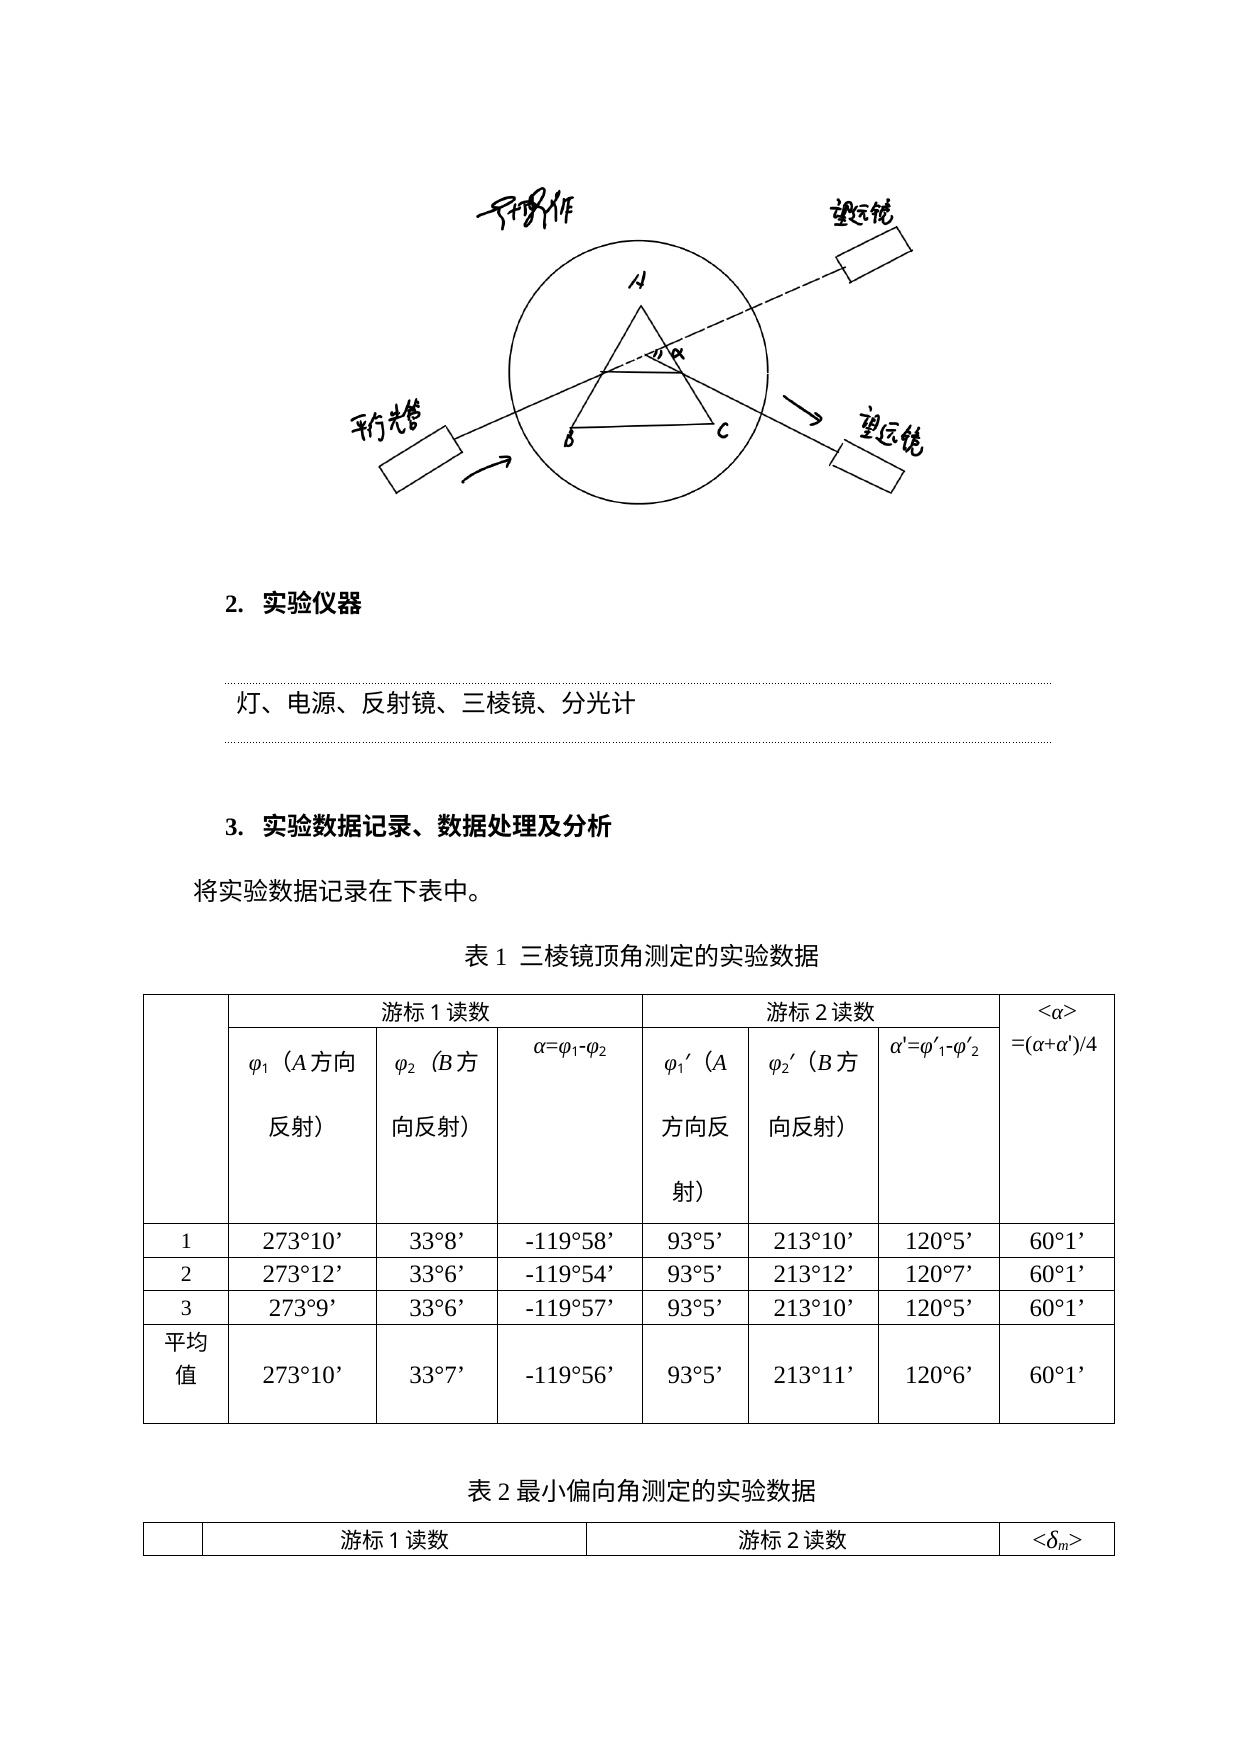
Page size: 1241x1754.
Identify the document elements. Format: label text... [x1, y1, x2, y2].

table_cell 93°5’ [643, 1325, 748, 1423]
table_cell 273°10’ [229, 1224, 376, 1257]
table_cell 1 [144, 1224, 228, 1257]
table_header 游标1读数 [229, 995, 642, 1027]
table_cell α'=φ′1-φ′2 [879, 1028, 999, 1223]
table_cell 平均值 [144, 1325, 228, 1423]
table_cell -119°54’ [498, 1258, 642, 1290]
table_cell 33°6’ [377, 1291, 497, 1324]
table_header [144, 995, 228, 1223]
table_cell 273°10’ [229, 1325, 376, 1423]
table_cell -119°58’ [498, 1224, 642, 1257]
table_cell 93°5’ [643, 1291, 748, 1324]
table_cell 213°10’ [749, 1291, 878, 1324]
table_header [144, 1523, 202, 1555]
table_cell 273°9’ [229, 1291, 376, 1324]
table_cell φ2（B方向反射） [377, 1028, 497, 1223]
table_cell 3 [144, 1291, 228, 1324]
text 表1 三棱镜顶角测定的实验数据 [187, 922, 1053, 987]
table_cell 213°12’ [749, 1258, 878, 1290]
table_header 游标2读数 [643, 995, 999, 1027]
table_cell 120°6’ [879, 1325, 999, 1423]
table_cell 33°6’ [377, 1258, 497, 1290]
table_header 游标2读数 [587, 1523, 999, 1555]
list 实验数据记录、数据处理及分析 [225, 792, 1053, 857]
text 表2 最小偏向角测定的实验数据 [187, 1457, 1053, 1522]
list 实验仪器 [225, 569, 1053, 634]
table_header 灯、电源、反射镜、三棱镜、分光计 [225, 683, 1053, 742]
table_cell 213°11’ [749, 1325, 878, 1423]
table_cell α=φ1-φ2 [498, 1028, 642, 1223]
table_cell -119°56’ [498, 1325, 642, 1423]
table_header <α> =(α+α')/4 [1000, 995, 1114, 1223]
table_cell 93°5’ [643, 1224, 748, 1257]
table_cell φ1′（A方向反射） [643, 1028, 748, 1223]
table_cell φ1（A方向反射） [229, 1028, 376, 1223]
table_cell -119°57’ [498, 1291, 642, 1324]
table_cell 120°5’ [879, 1224, 999, 1257]
table_cell 213°10’ [749, 1224, 878, 1257]
table_cell φ2′（B方向反射） [749, 1028, 878, 1223]
table_cell 60°1’ [1000, 1325, 1114, 1423]
table_cell 2 [144, 1258, 228, 1290]
table_cell 93°5’ [643, 1258, 748, 1290]
table_header <δm> =(δm+δ'm)2 [1000, 1523, 1114, 1555]
table_cell 273°12’ [229, 1258, 376, 1290]
table_cell 60°1’ [1000, 1224, 1114, 1257]
table_cell 60°1’ [1000, 1258, 1114, 1290]
table_cell 60°1’ [1000, 1291, 1114, 1324]
table_header 游标1读数 [203, 1523, 586, 1555]
table_cell 120°5’ [879, 1291, 999, 1324]
text 将实验数据记录在下表中。 [187, 857, 1053, 922]
table_cell 33°8’ [377, 1224, 497, 1257]
table_cell 120°7’ [879, 1258, 999, 1290]
picture [345, 162, 939, 525]
table_cell 33°7’ [377, 1325, 497, 1423]
